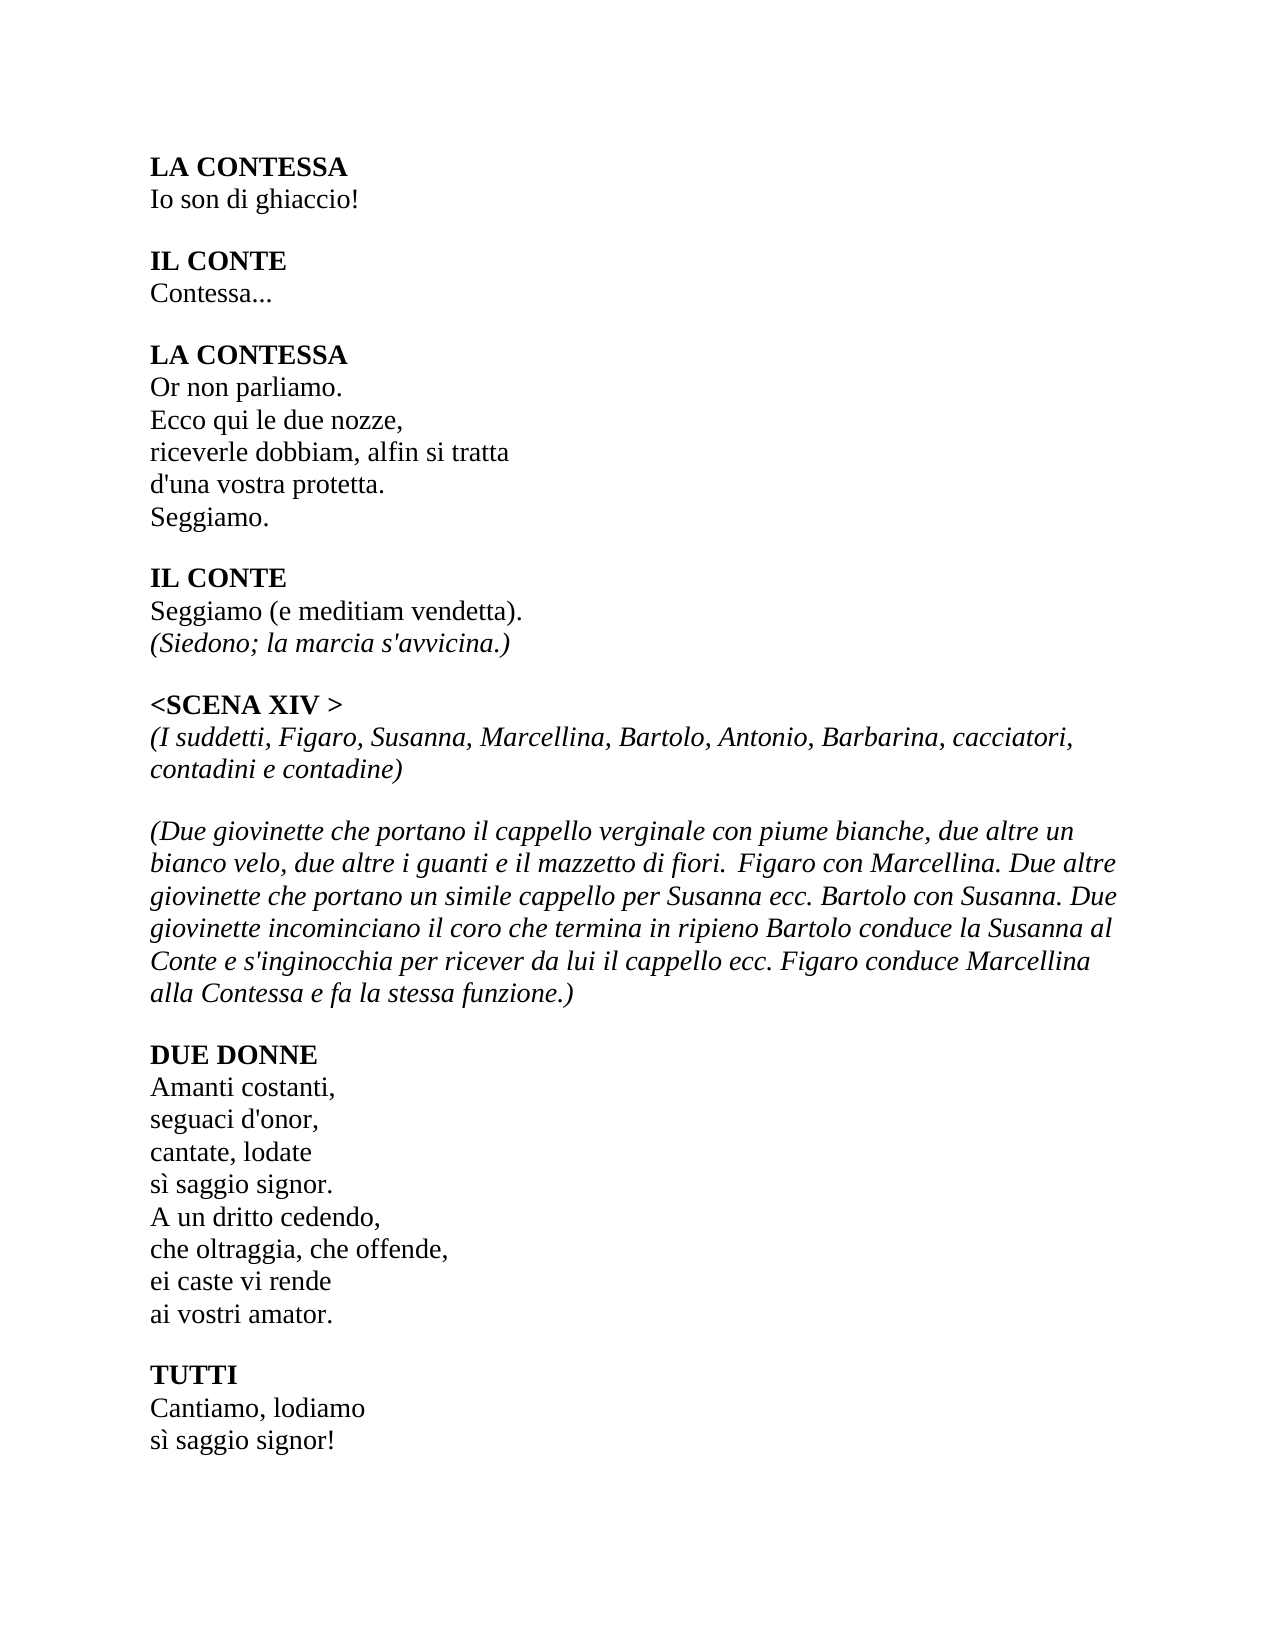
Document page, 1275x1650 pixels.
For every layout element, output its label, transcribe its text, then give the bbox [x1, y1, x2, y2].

text TUTTI Cantiamo, lodiamo sì saggio signor! [150, 1358, 1125, 1456]
text LA CONTESSA Io son di ghiaccio! [150, 150, 1125, 215]
text IL CONTE Seggiamo (e meditiam vendetta). (Siedono; la marcia s'avvicina.) [150, 561, 1125, 659]
text IL CONTE Contessa... [150, 244, 1125, 309]
text DUE DONNE Amanti costanti, seguaci d'onor, cantate, lodate sì saggio signor. A un dritto cedendo, che oltraggia, che offende, ei caste vi rende ai vostri amator. [150, 1038, 1125, 1329]
text LA CONTESSA Or non parliamo. Ecco qui le due nozze, riceverle dobbiam, alfin si tratta d'una vostra protetta. Seggiamo. [150, 338, 1125, 532]
text <SCENA XIV > (I suddetti, Figaro, Susanna, Marcellina, Bartolo, Antonio, Barbarina, cacciatori, contadini e contadine) [150, 688, 1125, 785]
text (Due giovinette che portano il cappello verginale con piume bianche, due altre un bianco velo, due altre i guanti e il mazzetto di fiori. Figaro con Marcellina. Due altre giovinette che portano un simile cappello per Susanna ecc. Bartolo con Susanna. Due giovinette incominciano il coro che termina in ripieno Bartolo conduce la Susanna al Conte e s'inginocchia per ricever da lui il cappello ecc. Figaro conduce Marcellina alla Contessa e fa la stessa funzione.) [150, 814, 1125, 1008]
